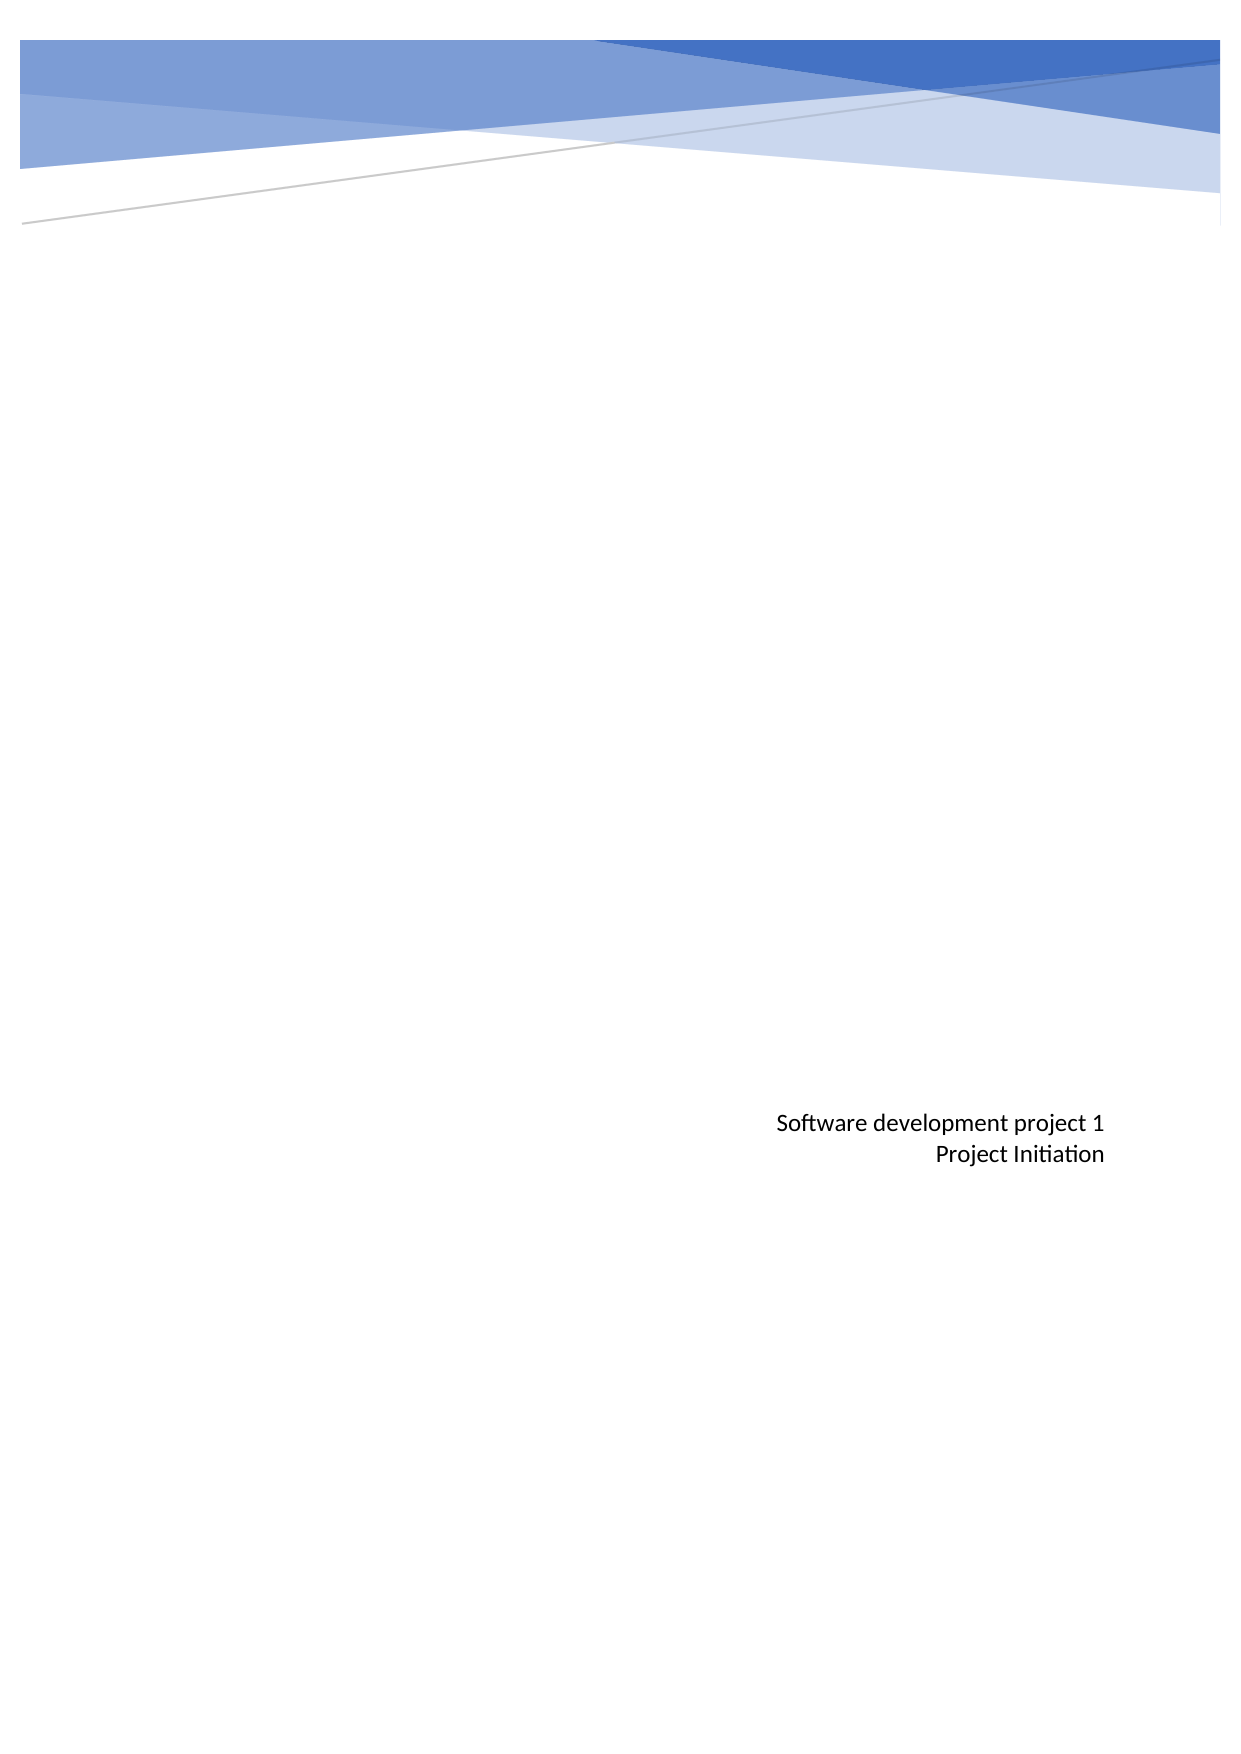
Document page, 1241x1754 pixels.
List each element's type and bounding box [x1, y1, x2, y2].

picture [20, 40, 1221, 240]
